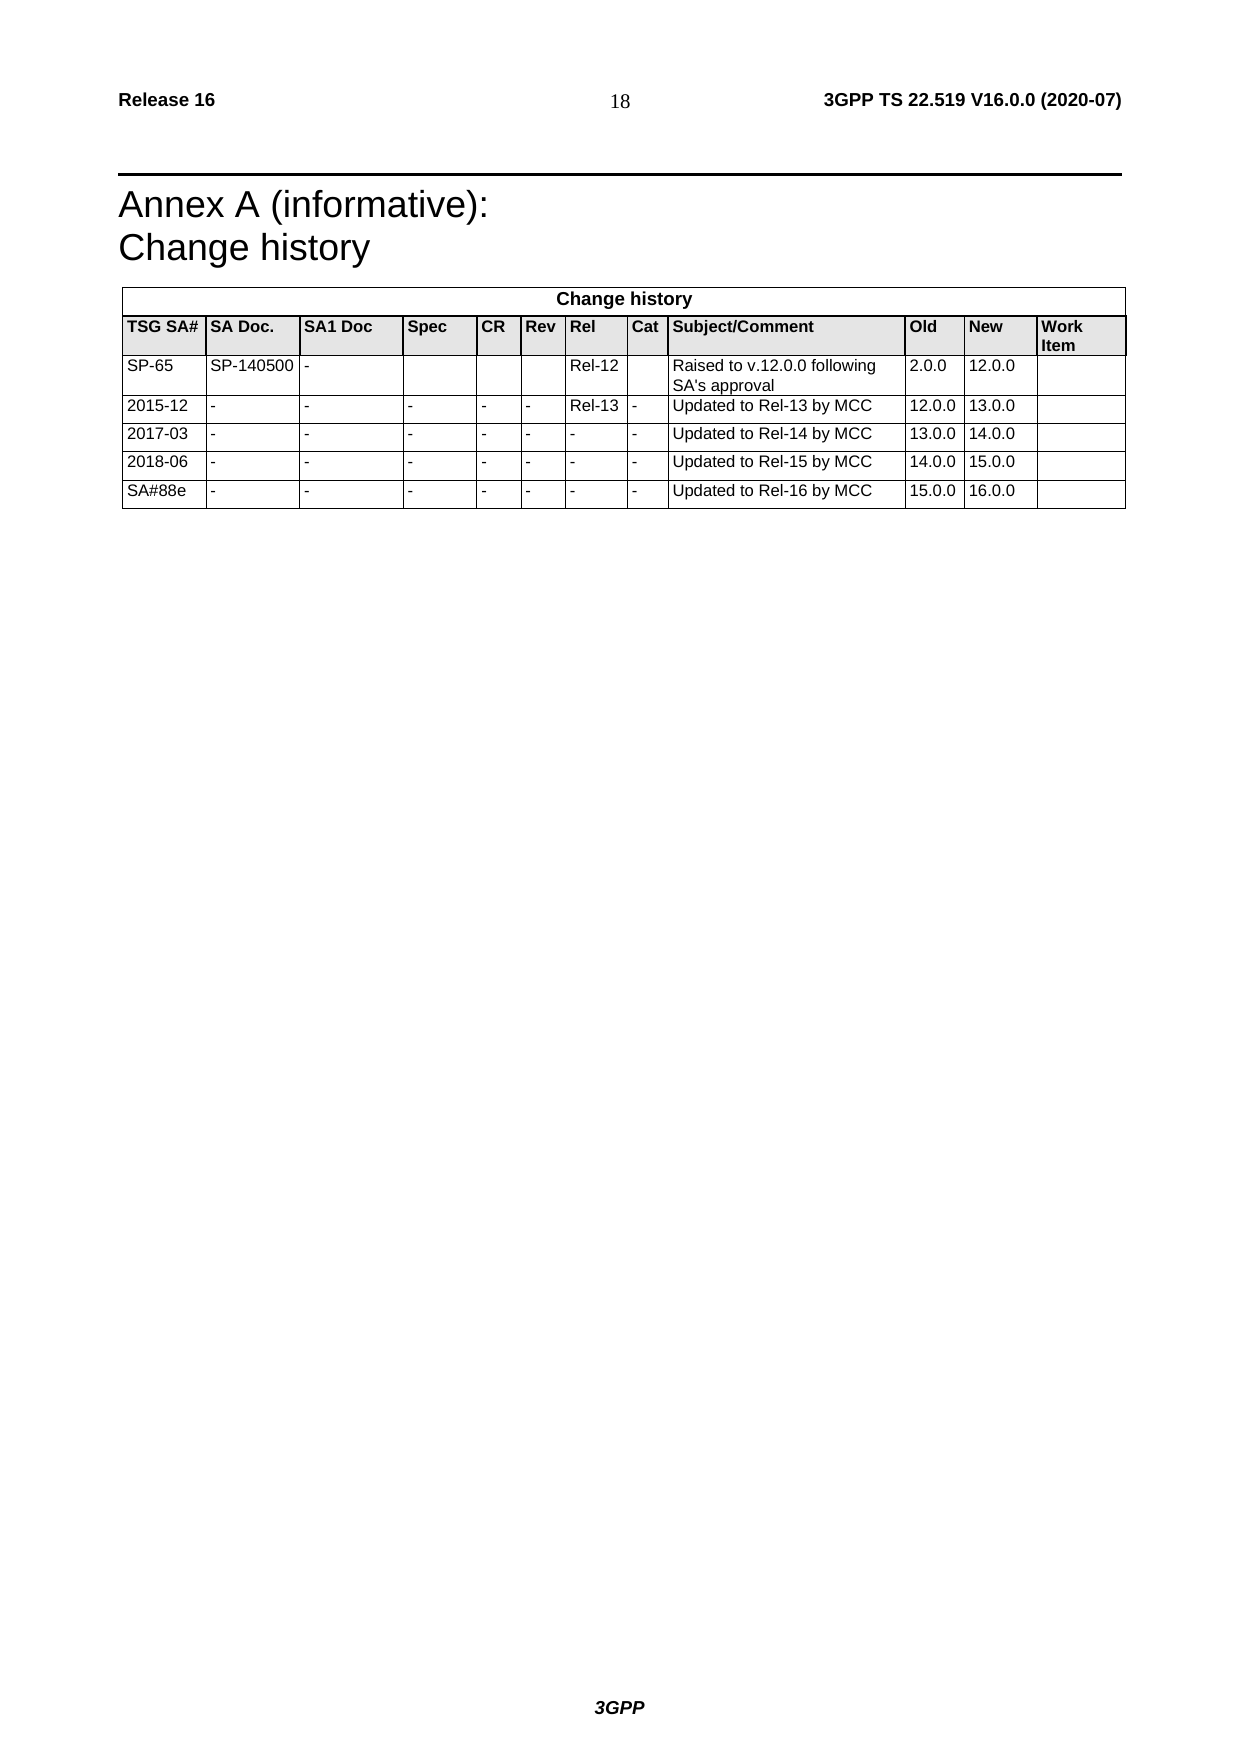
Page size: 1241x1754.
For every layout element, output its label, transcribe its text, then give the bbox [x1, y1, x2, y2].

table_cell 16.0.0 [965, 481, 1037, 508]
table_cell - [207, 396, 299, 423]
table_cell - [404, 481, 476, 508]
table_cell [1038, 356, 1125, 394]
table_cell - [404, 396, 476, 423]
table_cell [628, 356, 668, 394]
table_cell 14.0.0 [906, 452, 964, 479]
table_cell 2017-03 [123, 424, 206, 451]
subtitle Annex A (informative): Change history [118, 176, 1122, 268]
table_cell - [404, 452, 476, 479]
table_cell Spec [404, 317, 476, 355]
table_cell Rel [566, 317, 627, 355]
table_cell Work Item [1038, 317, 1125, 355]
table_cell - [207, 481, 299, 508]
table_cell [1038, 396, 1125, 423]
table_cell [1038, 452, 1125, 479]
table_cell - [522, 481, 565, 508]
table_cell - [522, 452, 565, 479]
table_cell Old [906, 317, 964, 355]
table_cell 2.0.0 [906, 356, 964, 394]
table_cell - [522, 396, 565, 423]
table_cell 12.0.0 [906, 396, 964, 423]
table_cell - [522, 424, 565, 451]
table_cell Updated to Rel-15 by MCC [669, 452, 905, 479]
table_cell - [566, 424, 627, 451]
table_cell TSG SA# [123, 317, 205, 355]
table_cell Rel-13 [566, 396, 627, 423]
table_cell - [628, 424, 668, 451]
table_cell Updated to Rel-16 by MCC [669, 481, 905, 508]
table_cell - [207, 452, 299, 479]
table_cell SA1 Doc [301, 317, 402, 355]
table_header Change history [123, 288, 1125, 315]
table_cell 14.0.0 [965, 424, 1037, 451]
table_cell Subject/Comment [669, 317, 904, 355]
table_cell [1038, 481, 1125, 508]
table_cell - [300, 356, 403, 394]
table_cell 15.0.0 [906, 481, 964, 508]
table_cell 12.0.0 [965, 356, 1037, 394]
table_cell 15.0.0 [965, 452, 1037, 479]
table_cell Rev [522, 317, 565, 355]
table_cell [1038, 424, 1125, 451]
table_cell - [566, 452, 627, 479]
table_cell - [628, 396, 668, 423]
table_cell - [300, 396, 403, 423]
table_cell - [404, 424, 476, 451]
table_cell - [628, 452, 668, 479]
table_cell SP-140500 [207, 356, 299, 394]
table_cell Cat [628, 317, 667, 355]
table_cell 13.0.0 [965, 396, 1037, 423]
table_cell - [207, 424, 299, 451]
table_cell - [477, 481, 521, 508]
table_cell New [965, 317, 1036, 355]
table_cell - [300, 481, 403, 508]
table_cell Rel-12 [566, 356, 627, 394]
table_cell SA Doc. [207, 317, 299, 355]
table_cell - [300, 452, 403, 479]
table_cell - [566, 481, 627, 508]
table_cell 2018-06 [123, 452, 206, 479]
table_cell - [628, 481, 668, 508]
table_cell - [477, 396, 521, 423]
table_cell 13.0.0 [906, 424, 964, 451]
table_cell SP-65 [123, 356, 206, 394]
table_cell Updated to Rel-13 by MCC [669, 396, 905, 423]
table_cell [404, 356, 476, 394]
table_cell 2015-12 [123, 396, 206, 423]
table_cell Updated to Rel-14 by MCC [669, 424, 905, 451]
table_cell SA#88e [123, 481, 206, 508]
table_cell - [477, 452, 521, 479]
table_cell - [477, 424, 521, 451]
table_cell CR [478, 317, 520, 355]
table_cell [522, 356, 565, 394]
table_cell [477, 356, 521, 394]
table_cell Raised to v.12.0.0 following SA's approval [669, 356, 905, 394]
table_cell - [300, 424, 403, 451]
